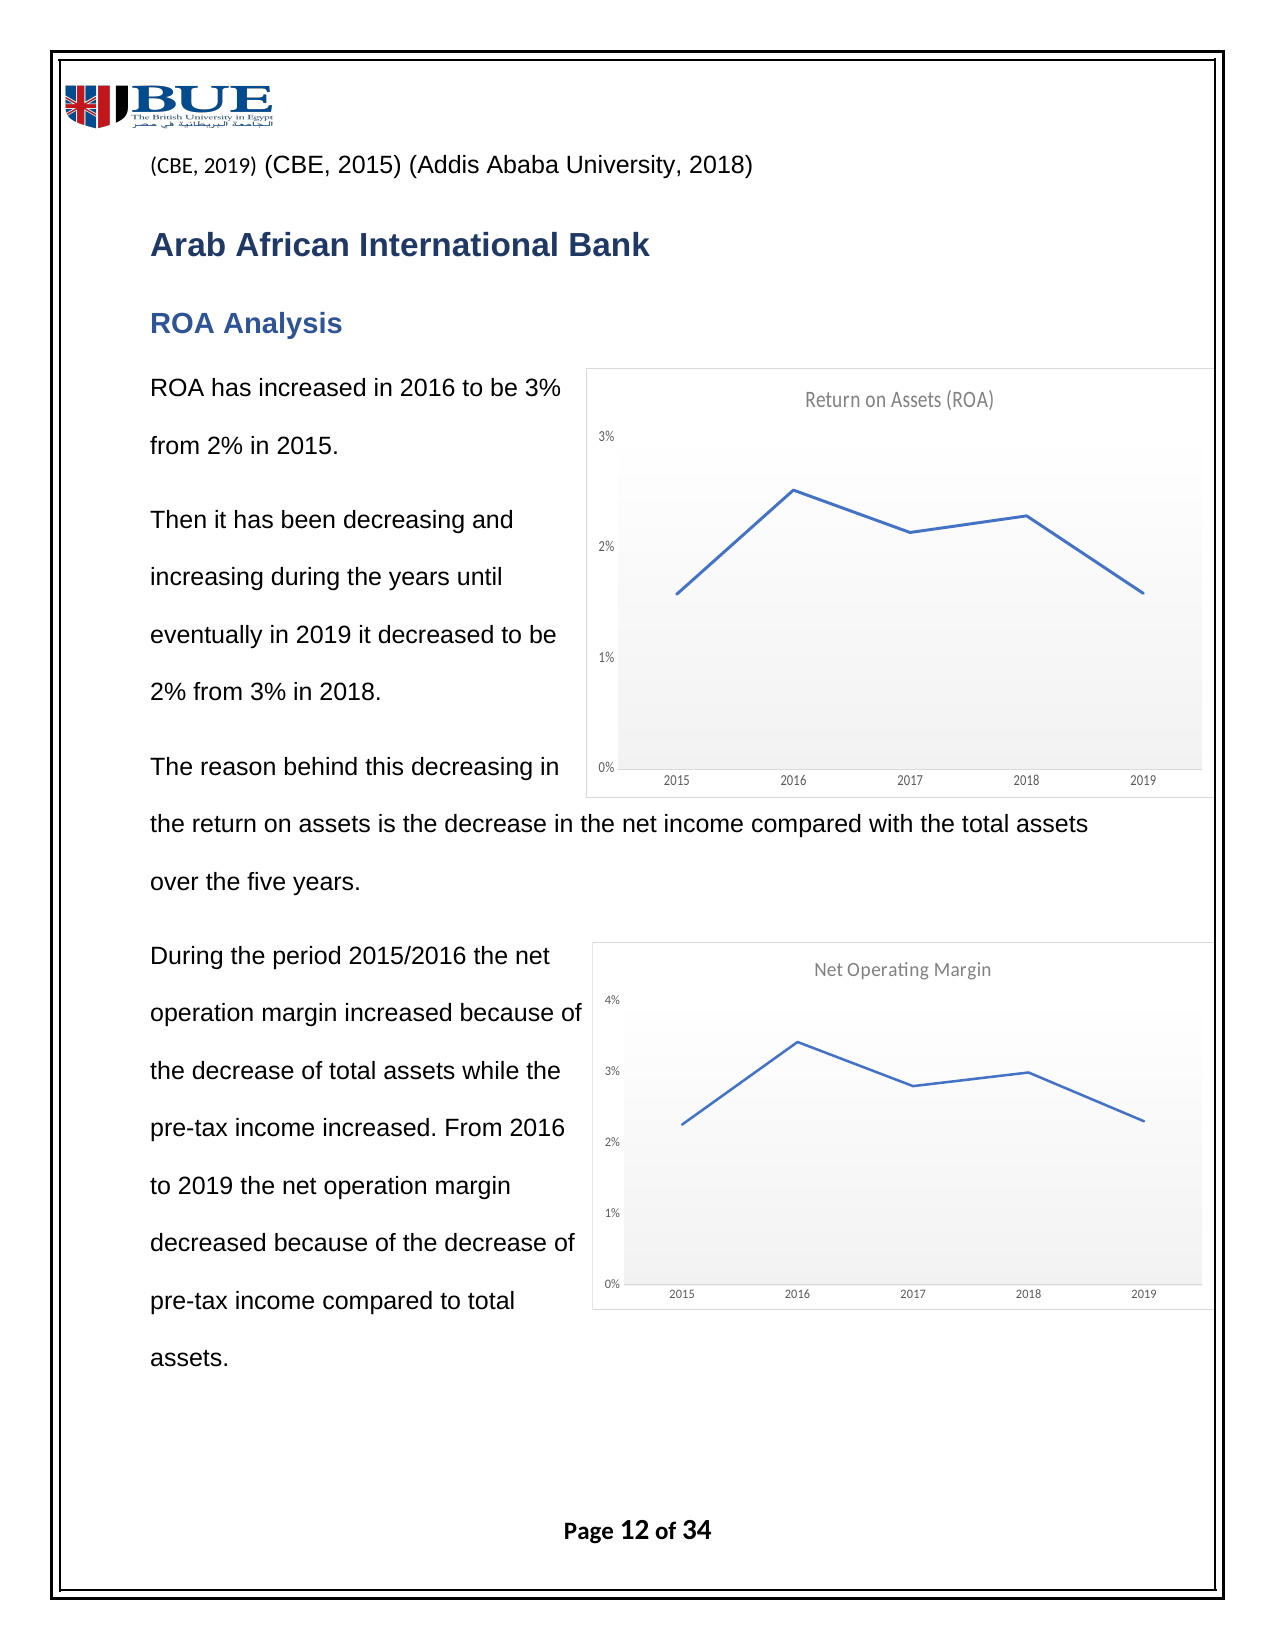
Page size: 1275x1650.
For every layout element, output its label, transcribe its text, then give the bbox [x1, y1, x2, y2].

picture [62, 78, 276, 135]
subtitle Arab African International Bank [150, 225, 1125, 263]
subtitle ROA Analysis [150, 306, 1125, 339]
text The reason behind this decreasing in the return on assets is the decrease in the net income compared with the total assets over the five years. [150, 751, 1125, 895]
text During the period 2015/2016 the net operation margin increased because of the decrease of total assets while the pre-tax income increased. From 2016 to 2019 the net operation margin decreased because of the decrease of pre-tax income compared to total assets. [150, 941, 1125, 1372]
text ROA has increased in 2016 to be 3% from 2% in 2015. [150, 373, 586, 459]
text Then it has been decreasing and increasing during the years until eventually in 2019 it decreased to be 2% from 3% in 2018. [150, 505, 586, 706]
